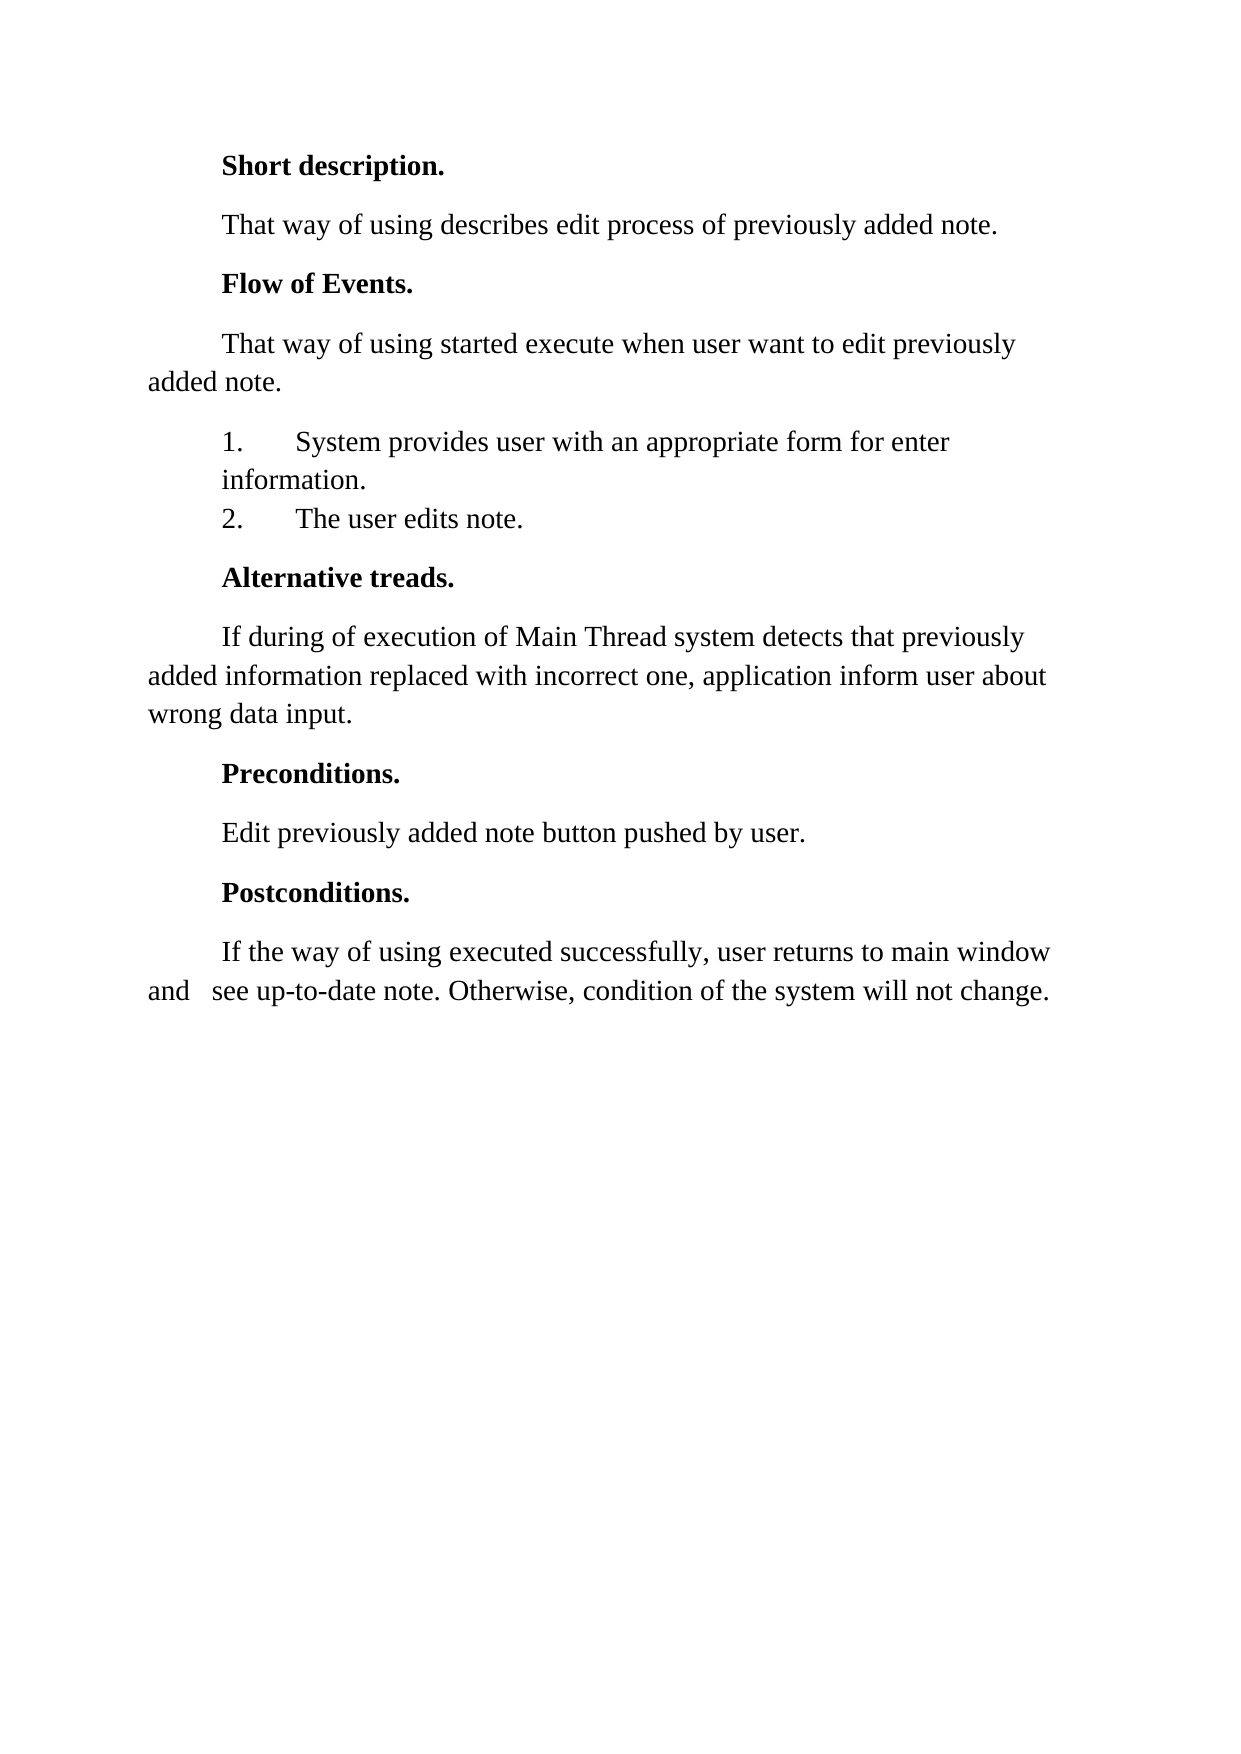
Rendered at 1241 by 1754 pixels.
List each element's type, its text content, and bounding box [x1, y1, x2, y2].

text That way of using describes edit process of previously added note. [148, 207, 1093, 241]
list The user edits note. [221, 501, 1093, 534]
text Postconditions. [148, 875, 1093, 908]
text Edit previously added note button pushed by user. [148, 815, 1093, 849]
text Short description. [148, 148, 1093, 181]
text Preconditions. [148, 756, 1093, 789]
text Alternative treads. [148, 560, 1093, 594]
text If the way of using executed successfully, user returns to main window and see up-to-date note. Otherwise, condition of the system will not change. [148, 934, 1093, 1006]
text That way of using started execute when user want to edit previously added note. [148, 326, 1093, 398]
text Flow of Events. [148, 266, 1093, 300]
list System provides user with an appropriate form for enter information. [221, 424, 1093, 496]
text If during of execution of Main Thread system detects that previously added information replaced with incorrect one, application inform user about wrong data input. [148, 619, 1093, 730]
